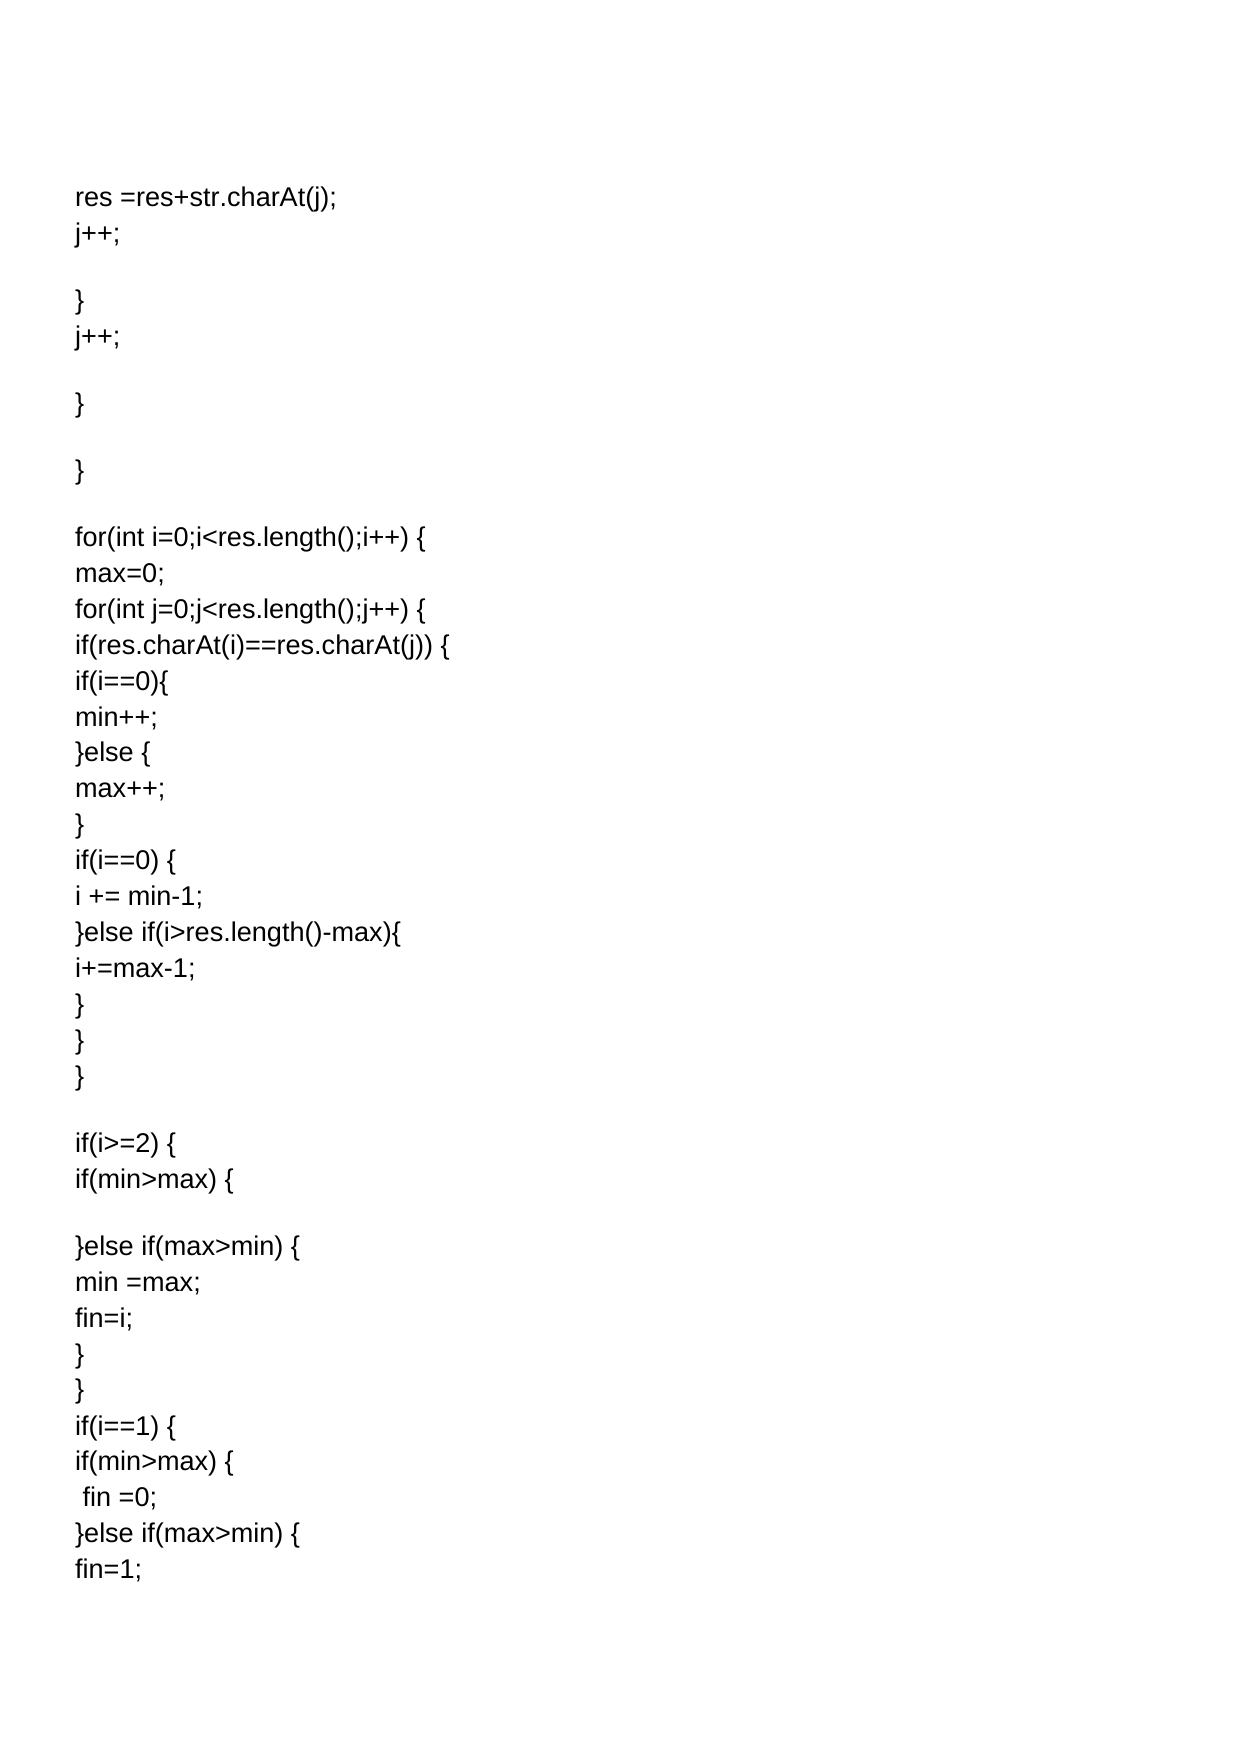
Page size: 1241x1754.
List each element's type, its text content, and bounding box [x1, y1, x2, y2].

text if(res.charAt(i)==res.charAt(j)) { [61, 629, 1090, 660]
text for(int j=0;j<res.length();j++) { [61, 593, 1090, 624]
text } [61, 1373, 1090, 1405]
text } [61, 1338, 1090, 1369]
text }else if(max>min) { [61, 1517, 1090, 1548]
text if(i==1) { [61, 1409, 1090, 1441]
text }else { [61, 736, 1090, 768]
text max=0; [61, 557, 1090, 588]
text } [61, 808, 1090, 839]
text }else if(i>res.length()-max){ [61, 916, 1090, 947]
text } [61, 988, 1090, 1019]
text j++; [61, 320, 1090, 351]
text res =res+str.charAt(j); [61, 181, 1090, 212]
text fin=1; [61, 1553, 1090, 1584]
text j++; [61, 217, 1090, 248]
text } [61, 454, 1090, 485]
text min++; [61, 701, 1090, 732]
text for(int i=0;i<res.length();i++) { [61, 521, 1090, 552]
text if(i>=2) { [61, 1127, 1090, 1158]
text } [61, 1060, 1090, 1091]
text } [61, 284, 1090, 315]
text max++; [61, 772, 1090, 804]
text fin=i; [61, 1302, 1090, 1333]
text if(min>max) { [61, 1163, 1090, 1194]
text } [61, 387, 1090, 418]
text if(i==0) { [61, 844, 1090, 876]
text if(min>max) { [61, 1445, 1090, 1477]
text fin =0; [61, 1481, 1090, 1513]
text min =max; [61, 1266, 1090, 1297]
text }else if(max>min) { [61, 1230, 1090, 1261]
text i += min-1; [61, 880, 1090, 911]
text if(i==0){ [61, 664, 1090, 696]
text i+=max-1; [61, 952, 1090, 983]
text } [61, 1024, 1090, 1055]
